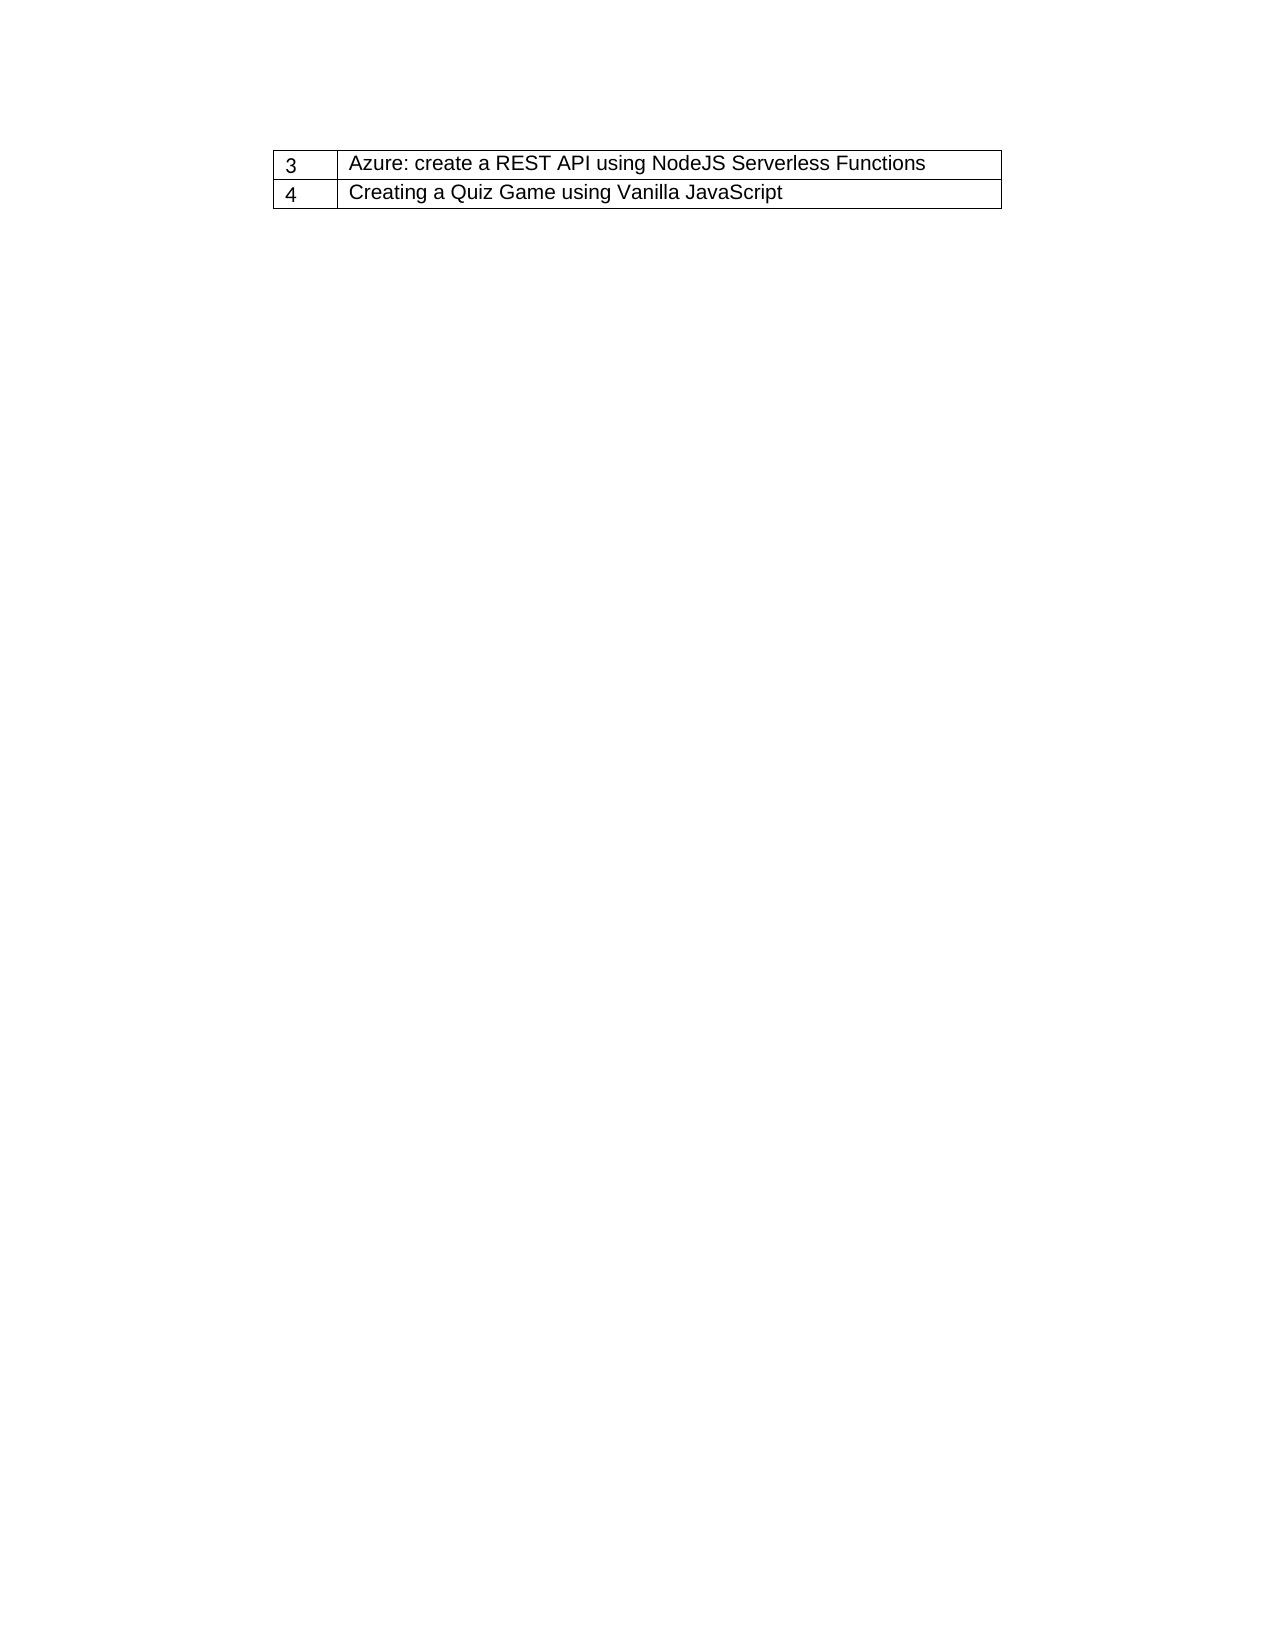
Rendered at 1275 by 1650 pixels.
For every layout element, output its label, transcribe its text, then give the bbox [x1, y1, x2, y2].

table_cell 4 [274, 180, 337, 208]
table_cell Creating a Quiz Game using Vanilla JavaScript [338, 180, 1001, 208]
table_cell Azure: create a REST API using NodeJS Serverless Functions [338, 151, 1001, 179]
table_cell 3 [274, 151, 337, 179]
